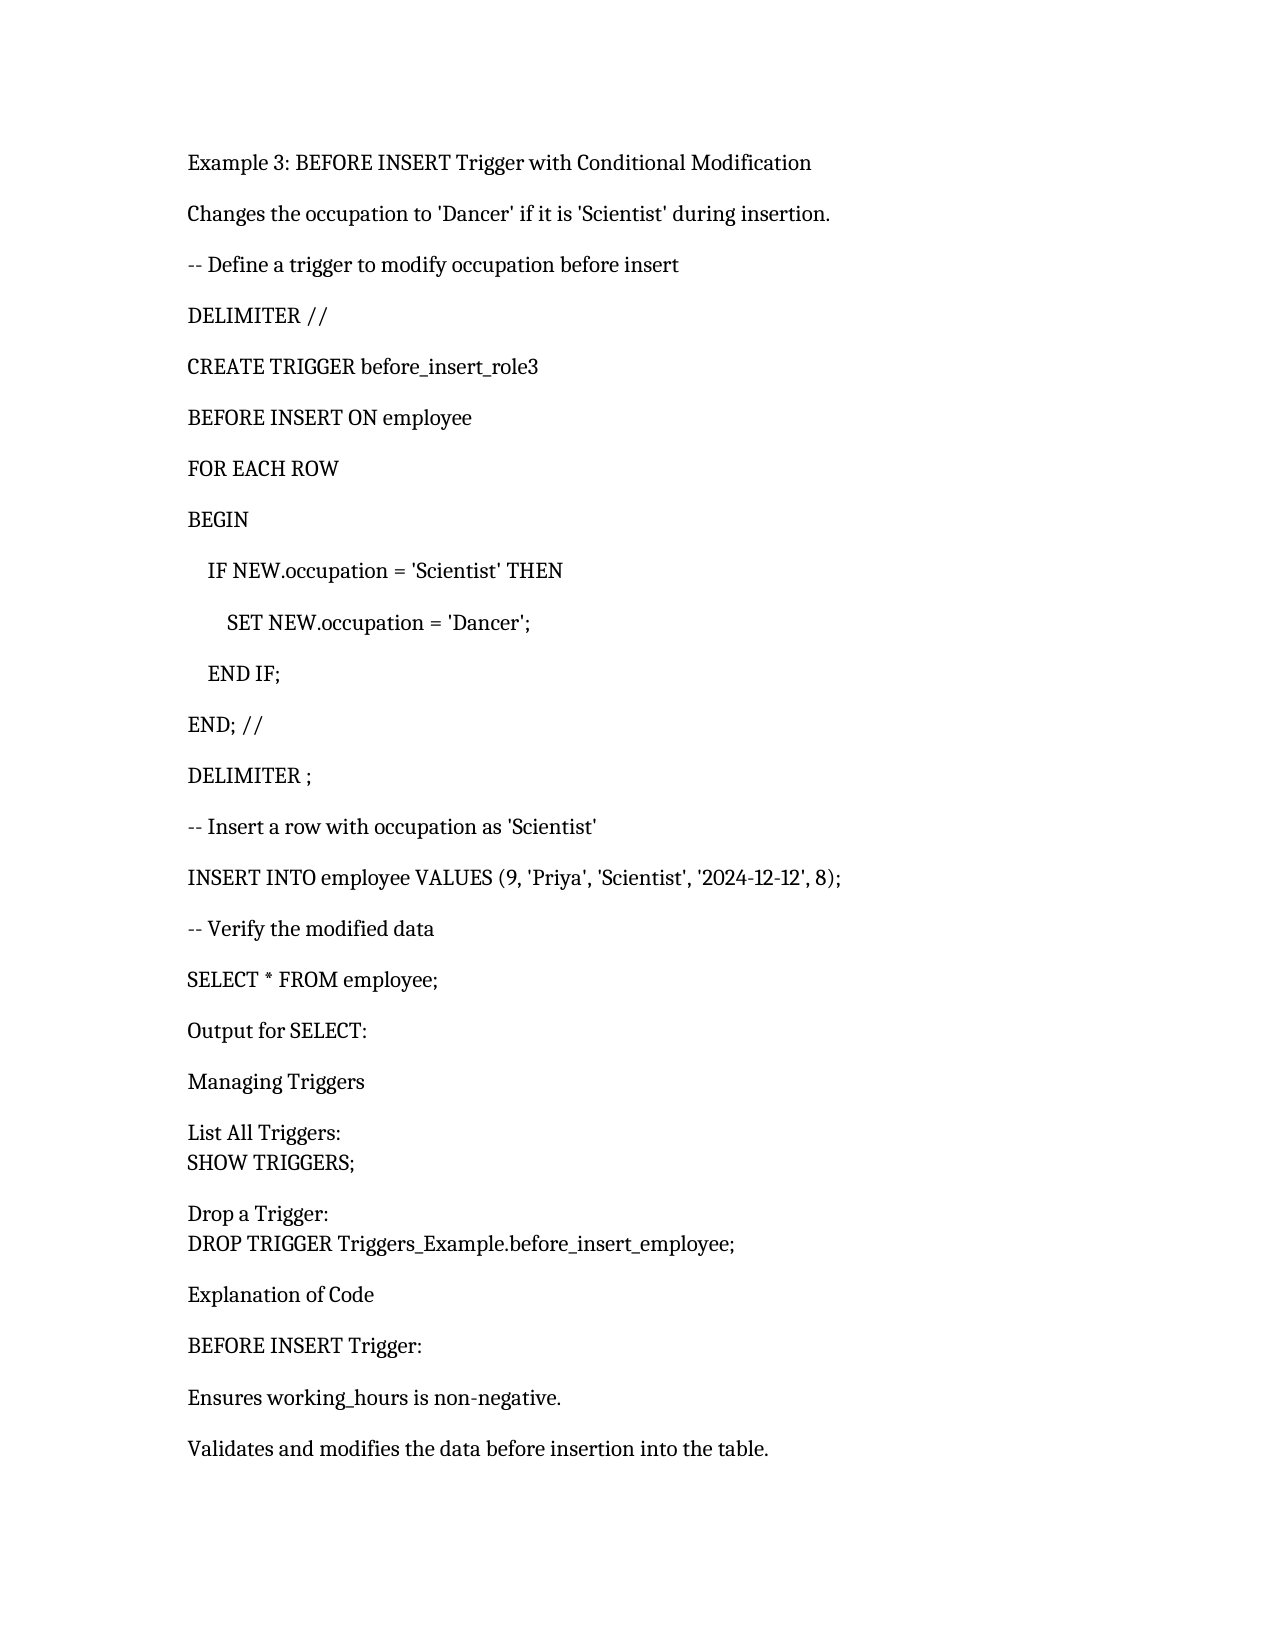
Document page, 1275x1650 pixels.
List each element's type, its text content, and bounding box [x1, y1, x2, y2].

text -- Verify the modified data [187, 916, 1087, 942]
text SELECT * FROM employee; [187, 967, 1087, 993]
text END; // [187, 711, 1087, 738]
text Changes the occupation to 'Dancer' if it is 'Scientist' during insertion. [187, 201, 1087, 227]
text SET NEW.occupation = 'Dancer'; [187, 609, 1087, 636]
text Managing Triggers [187, 1069, 1087, 1095]
text BEGIN [187, 507, 1087, 534]
text END IF; [187, 660, 1087, 687]
text Output for SELECT: [187, 1018, 1087, 1044]
text CREATE TRIGGER before_insert_role3 [187, 354, 1087, 381]
text FOR EACH ROW [187, 456, 1087, 483]
text -- Define a trigger to modify occupation before insert [187, 252, 1087, 278]
text Validates and modifies the data before insertion into the table. [187, 1435, 1087, 1462]
text List All Triggers: SHOW TRIGGERS; [187, 1120, 1087, 1176]
text Ensures working_hours is non-negative. [187, 1384, 1087, 1411]
text Example 3: BEFORE INSERT Trigger with Conditional Modification [187, 150, 1087, 176]
text BEFORE INSERT Trigger: [187, 1333, 1087, 1360]
text IF NEW.occupation = 'Scientist' THEN [187, 558, 1087, 585]
text BEFORE INSERT ON employee [187, 405, 1087, 432]
text DELIMITER ; [187, 762, 1087, 789]
text Explanation of Code [187, 1282, 1087, 1309]
text -- Insert a row with occupation as 'Scientist' [187, 813, 1087, 840]
text Drop a Trigger: DROP TRIGGER Triggers_Example.before_insert_employee; [187, 1201, 1087, 1258]
text DELIMITER // [187, 303, 1087, 329]
text INSERT INTO employee VALUES (9, 'Priya', 'Scientist', '2024-12-12', 8); [187, 864, 1087, 891]
